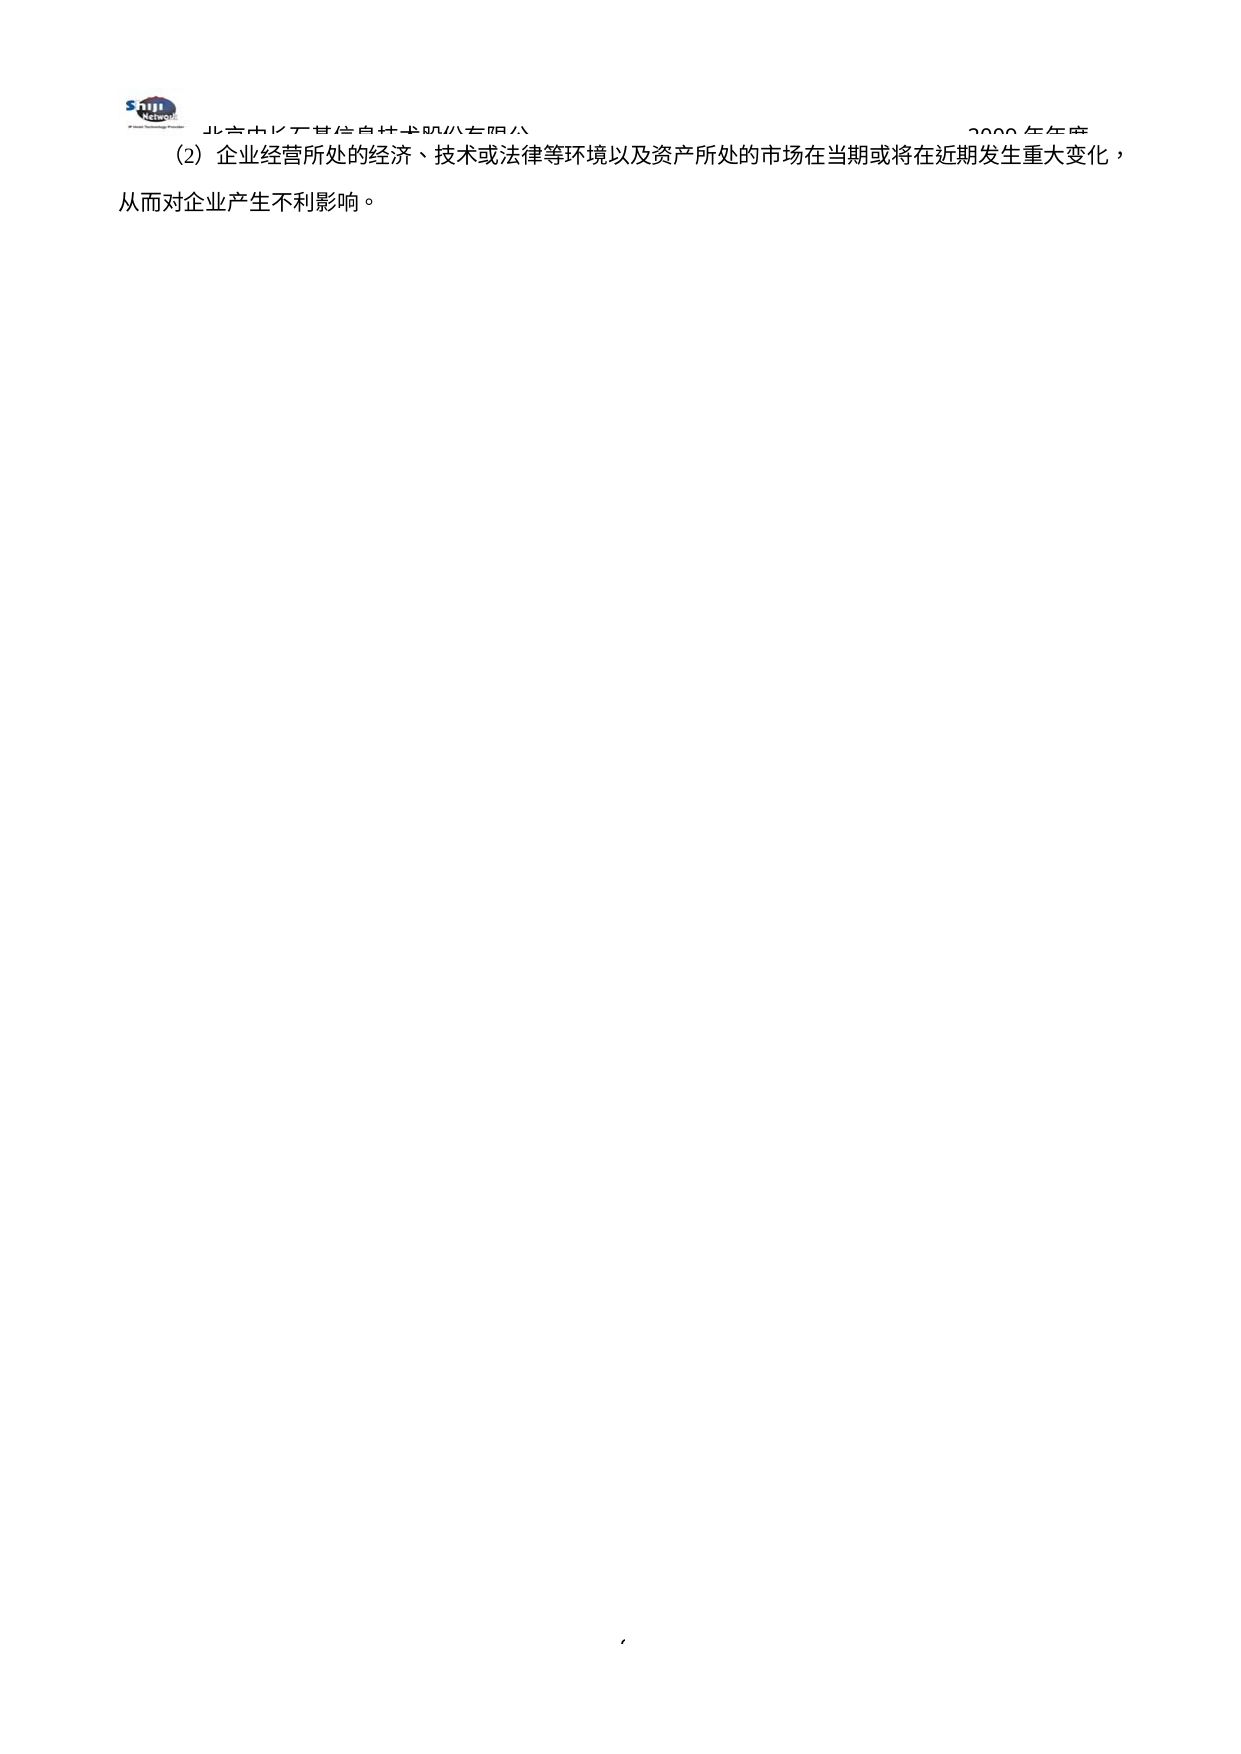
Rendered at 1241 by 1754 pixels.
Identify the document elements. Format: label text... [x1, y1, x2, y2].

picture [118, 88, 194, 137]
text （2）企业经营所处的经济、技术或法律等环境以及资产所处的市场在当期或将在近期发生重大变化， 从而对企业产生不利影响。 [118, 139, 1134, 216]
